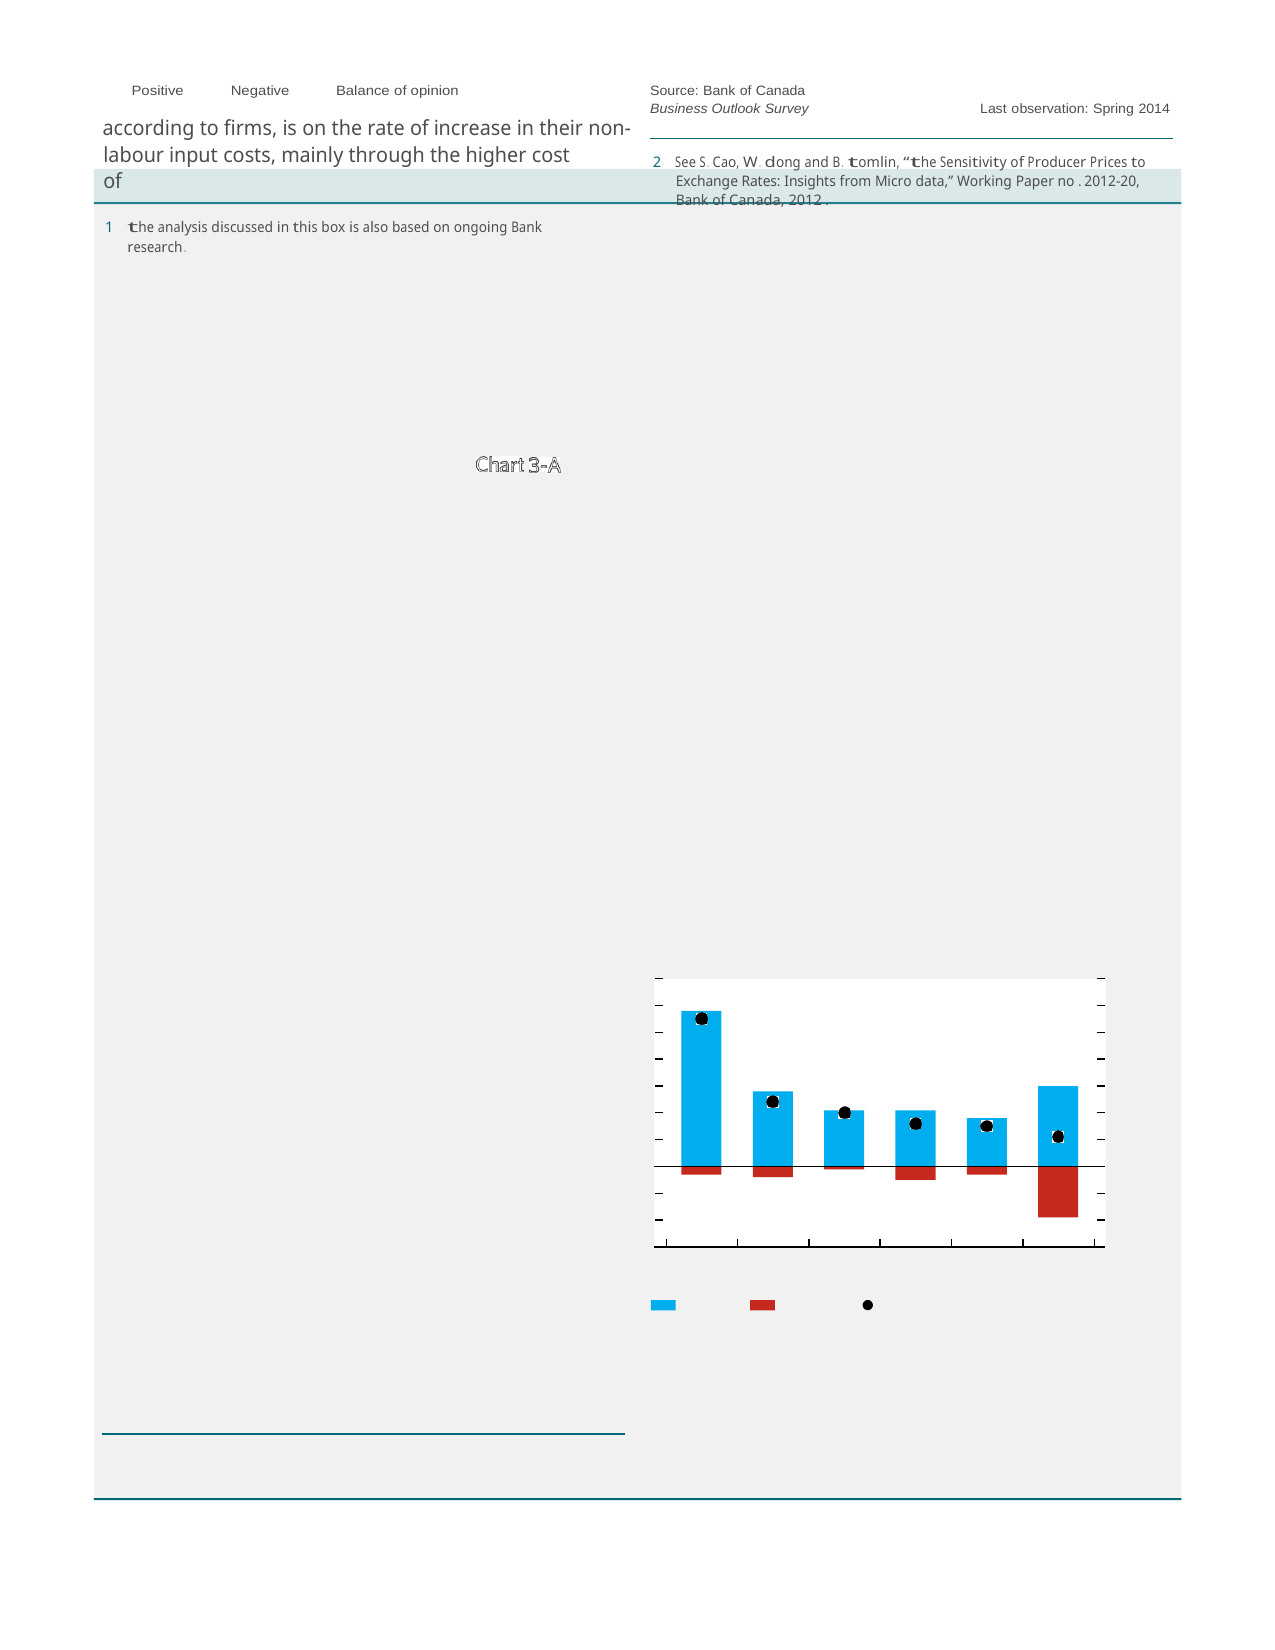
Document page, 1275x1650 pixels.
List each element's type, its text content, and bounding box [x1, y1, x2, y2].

text Source: Bank of Canada [650, 83, 1194, 98]
text labour input costs, mainly through the higher cost of [103, 141, 576, 194]
picture [767, 1096, 778, 1107]
list See S . Cao, W . dong and B . tomlin, “the Sensitivity of Producer Prices to Exchange Rates: Insights from Micro data,” Working Paper no . 2012-20, Bank of Canada, 2012 . [653, 153, 1162, 210]
picture [476, 456, 524, 472]
text Business Outlook Survey Last observation: Spring 2014 [650, 101, 1194, 117]
picture [838, 1106, 851, 1118]
text according to ﬁrms, is on the rate of increase in their non- [102, 117, 1194, 141]
text Positive Negative Balance of opinion [131, 83, 596, 98]
list the analysis discussed in this box is also based on ongoing Bank research . [105, 217, 576, 256]
picture [696, 1013, 707, 1024]
picture [981, 1121, 992, 1131]
picture [910, 1118, 921, 1129]
picture [1053, 1131, 1063, 1142]
picture [529, 457, 561, 473]
